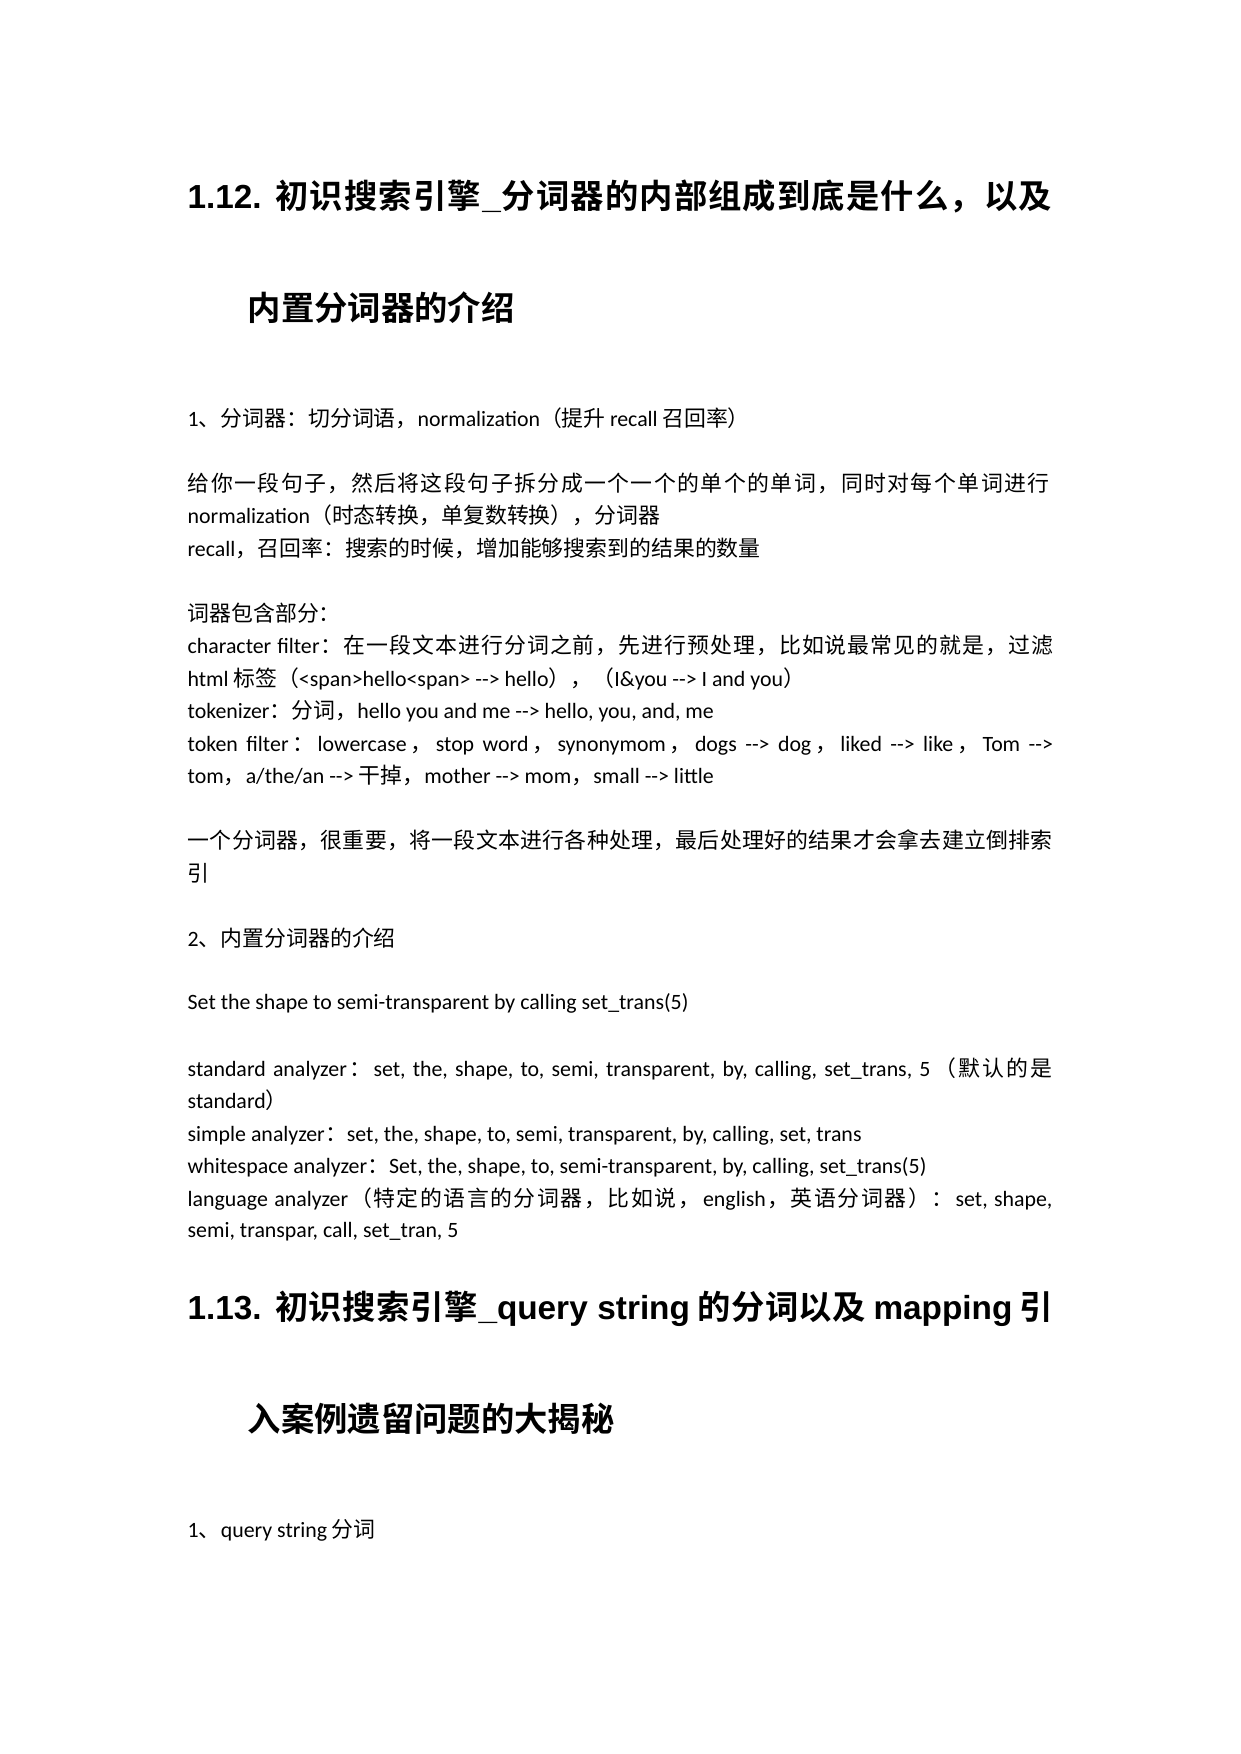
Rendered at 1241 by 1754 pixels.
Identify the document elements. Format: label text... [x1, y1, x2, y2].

subtitle 初识搜索引擎_分词器的内部组成到底是什么，以及内置分词器的介绍 [187, 162, 1053, 339]
text standard analyzer：set, the, shape, to, semi, transparent, by, calling, set_trans, 5（默认的是standard） [187, 1051, 1053, 1116]
text token filter：lowercase，stop word，synonymom，dogs --> dog，liked --> like，Tom --> tom，a/the/an --> 干掉，mother --> mom，small --> little [187, 726, 1053, 791]
text recall，召回率：搜索的时候，增加能够搜索到的结果的数量 [187, 531, 1053, 563]
text Set the shape to semi-transparent by calling set_trans(5) [187, 986, 1053, 1018]
text 2、内置分词器的介绍 [187, 921, 1053, 953]
subtitle 初识搜索引擎_query string的分词以及mapping引入案例遗留问题的大揭秘 [187, 1273, 1053, 1449]
text 一个分词器，很重要，将一段文本进行各种处理，最后处理好的结果才会拿去建立倒排索引 [187, 823, 1053, 888]
text 给你一段句子，然后将这段句子拆分成一个一个的单个的单词，同时对每个单词进行normalization（时态转换，单复数转换），分词器 [187, 466, 1053, 531]
text tokenizer：分词，hello you and me --> hello, you, and, me [187, 693, 1053, 726]
text 1、分词器：切分词语，normalization（提升recall召回率） [187, 401, 1053, 433]
text 1、query string分词 [187, 1511, 1053, 1544]
text 词器包含部分： [187, 596, 1053, 628]
text language analyzer（特定的语言的分词器，比如说，english，英语分词器）：set, shape, semi, transpar, call, set_tran, 5 [187, 1181, 1053, 1246]
text whitespace analyzer：Set, the, shape, to, semi-transparent, by, calling, set_trans(5) [187, 1148, 1053, 1181]
text character filter：在一段文本进行分词之前，先进行预处理，比如说最常见的就是，过滤html标签（<span>hello<span> --> hello），（I&you --> I and you） [187, 628, 1053, 693]
text simple analyzer：set, the, shape, to, semi, transparent, by, calling, set, trans [187, 1116, 1053, 1148]
